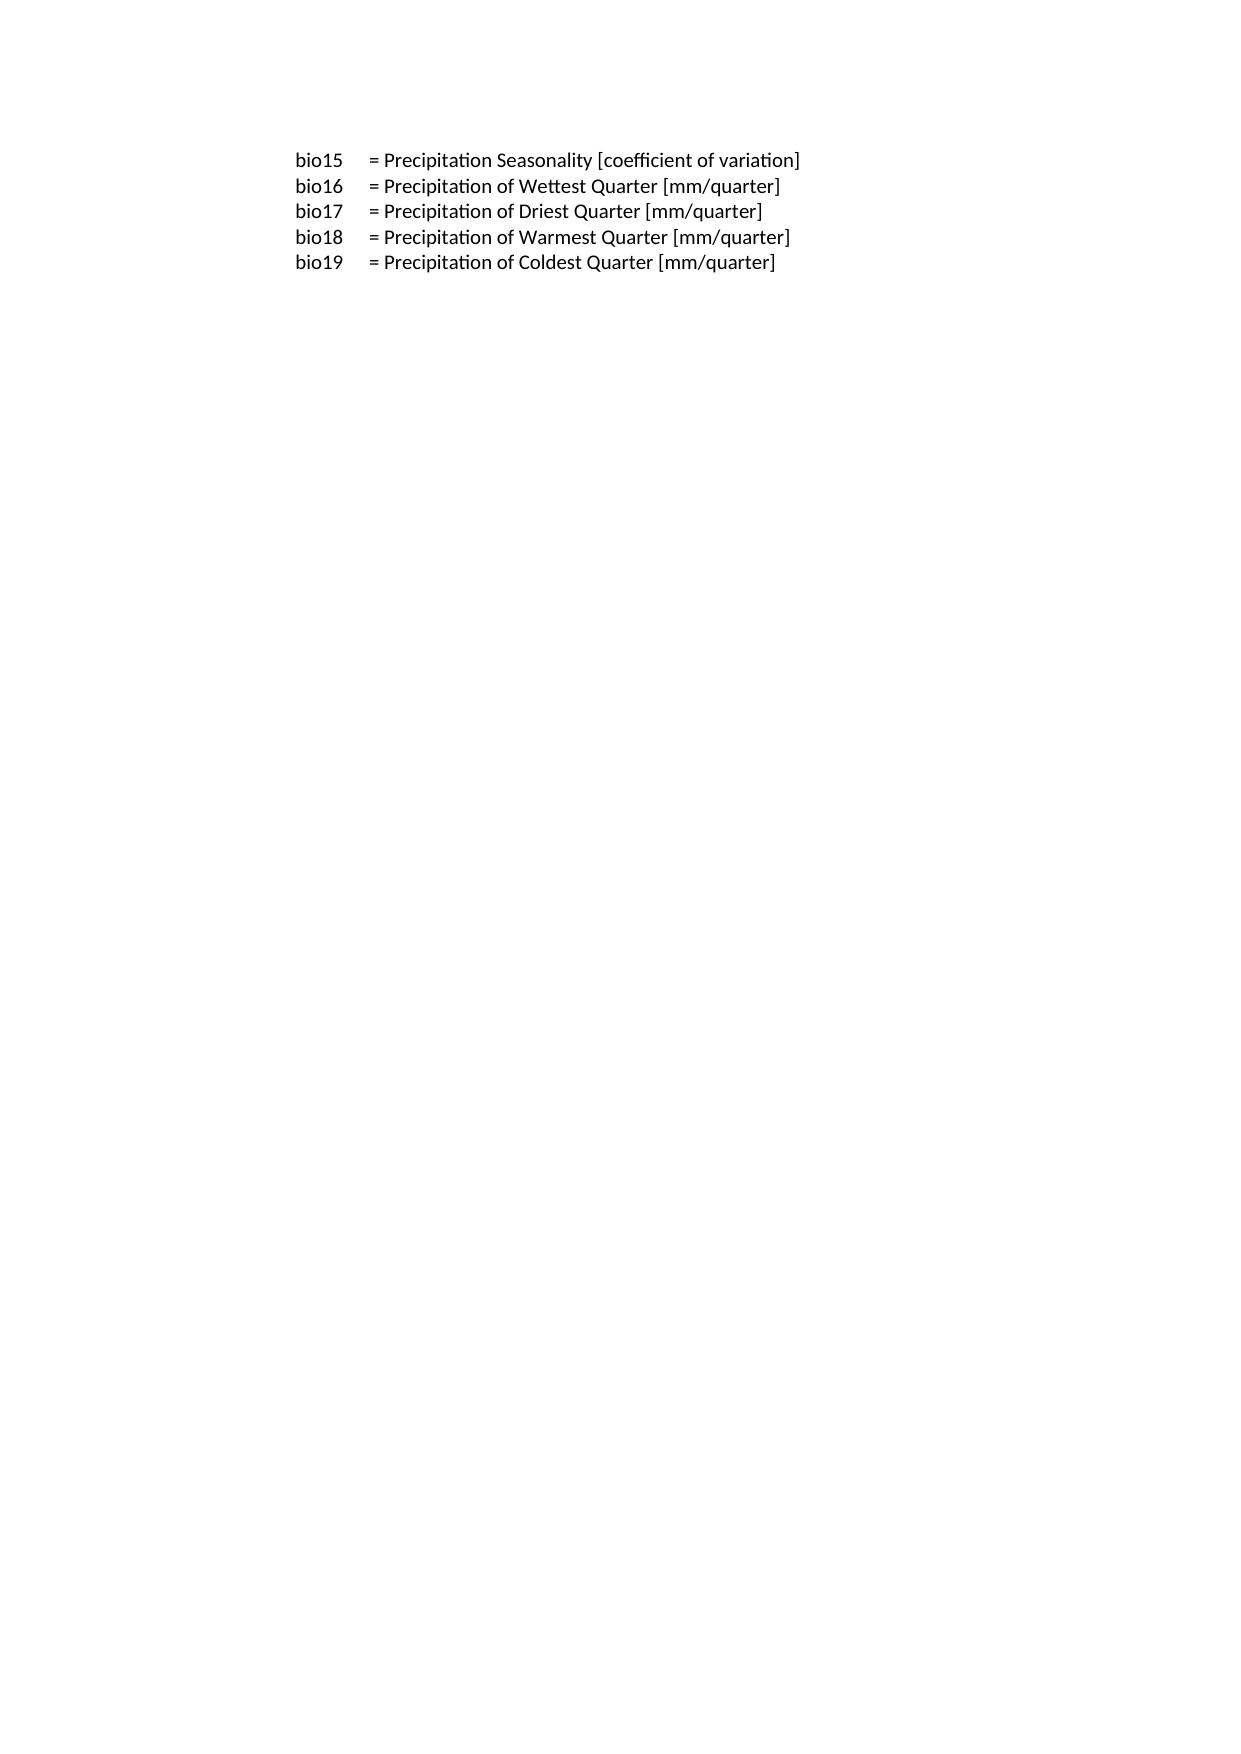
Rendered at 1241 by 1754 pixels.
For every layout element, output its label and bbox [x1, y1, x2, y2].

text [148, 148, 1093, 275]
